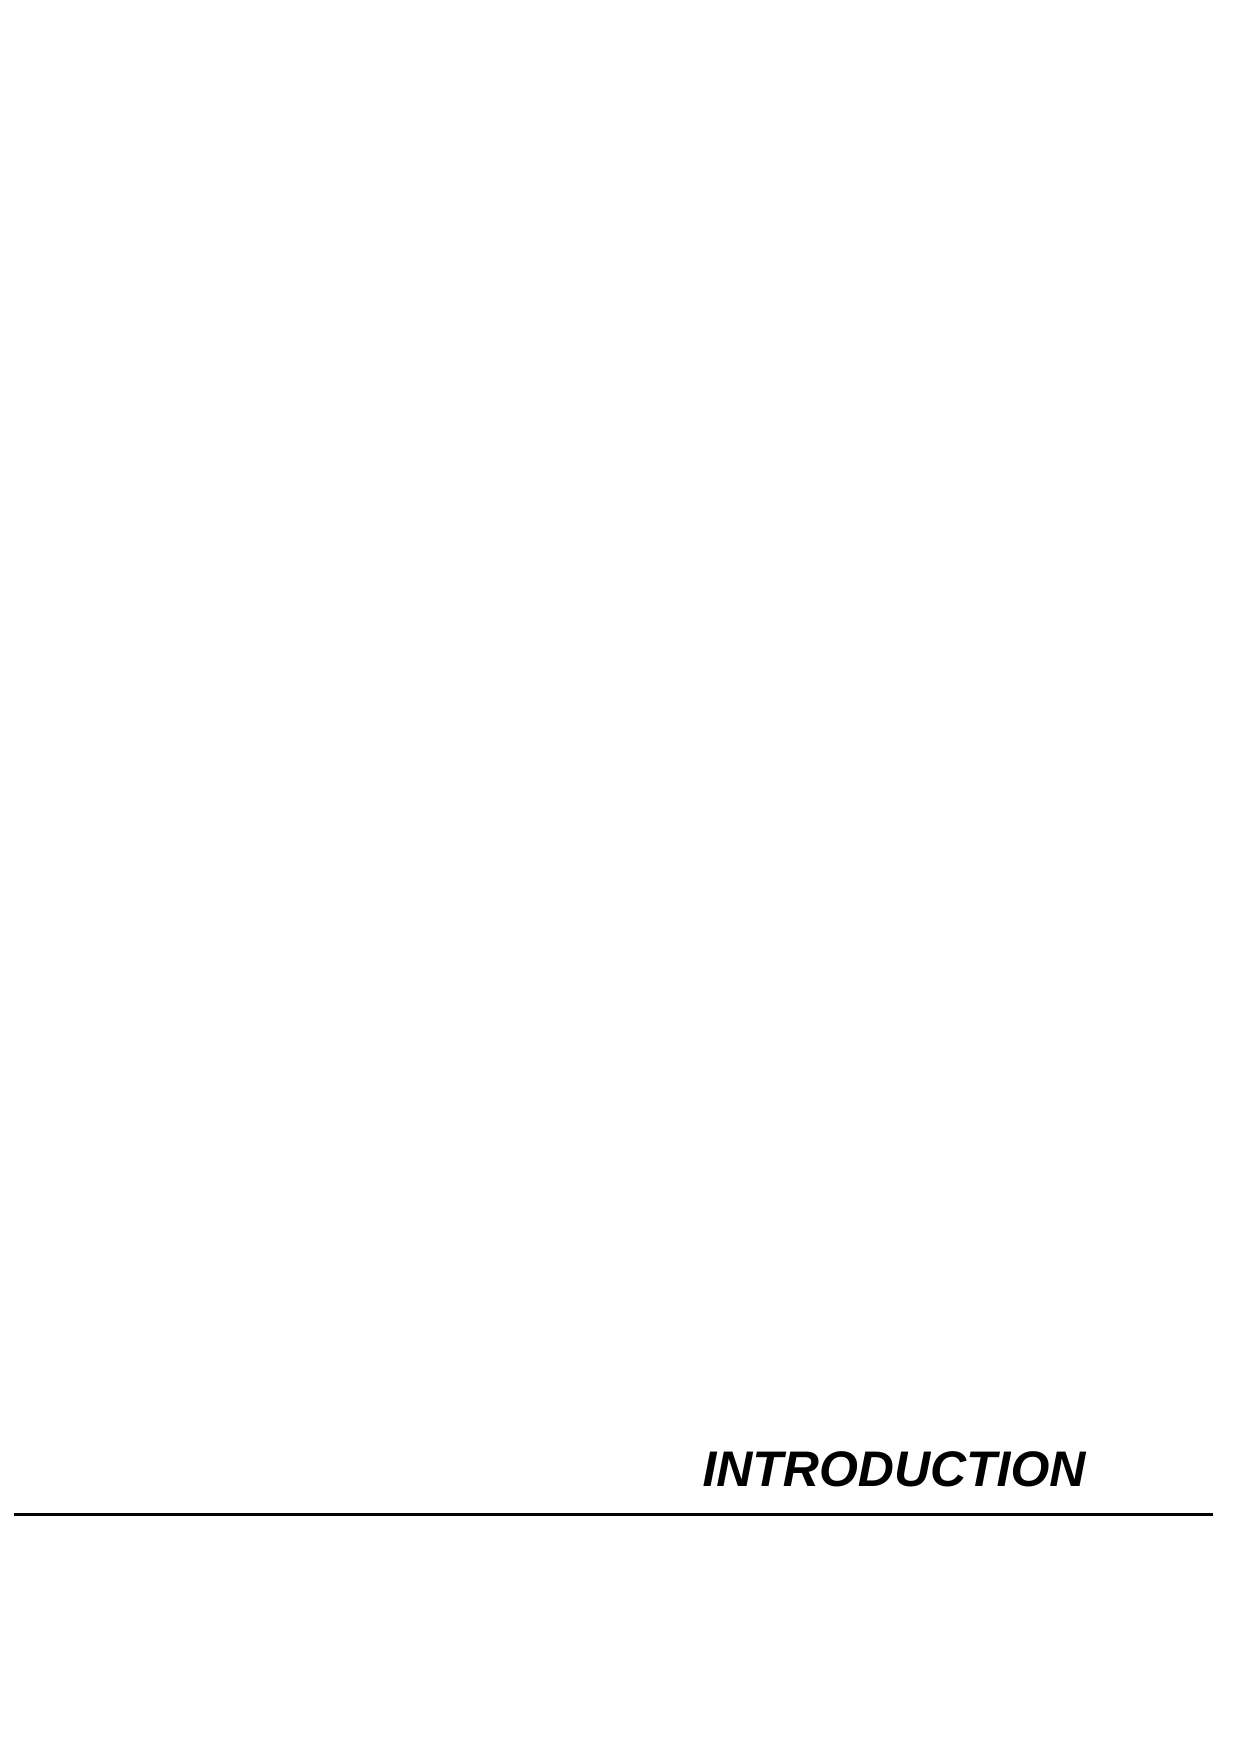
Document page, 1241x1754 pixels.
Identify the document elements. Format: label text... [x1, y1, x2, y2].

text INTRODUCTION [150, 1440, 1090, 1497]
